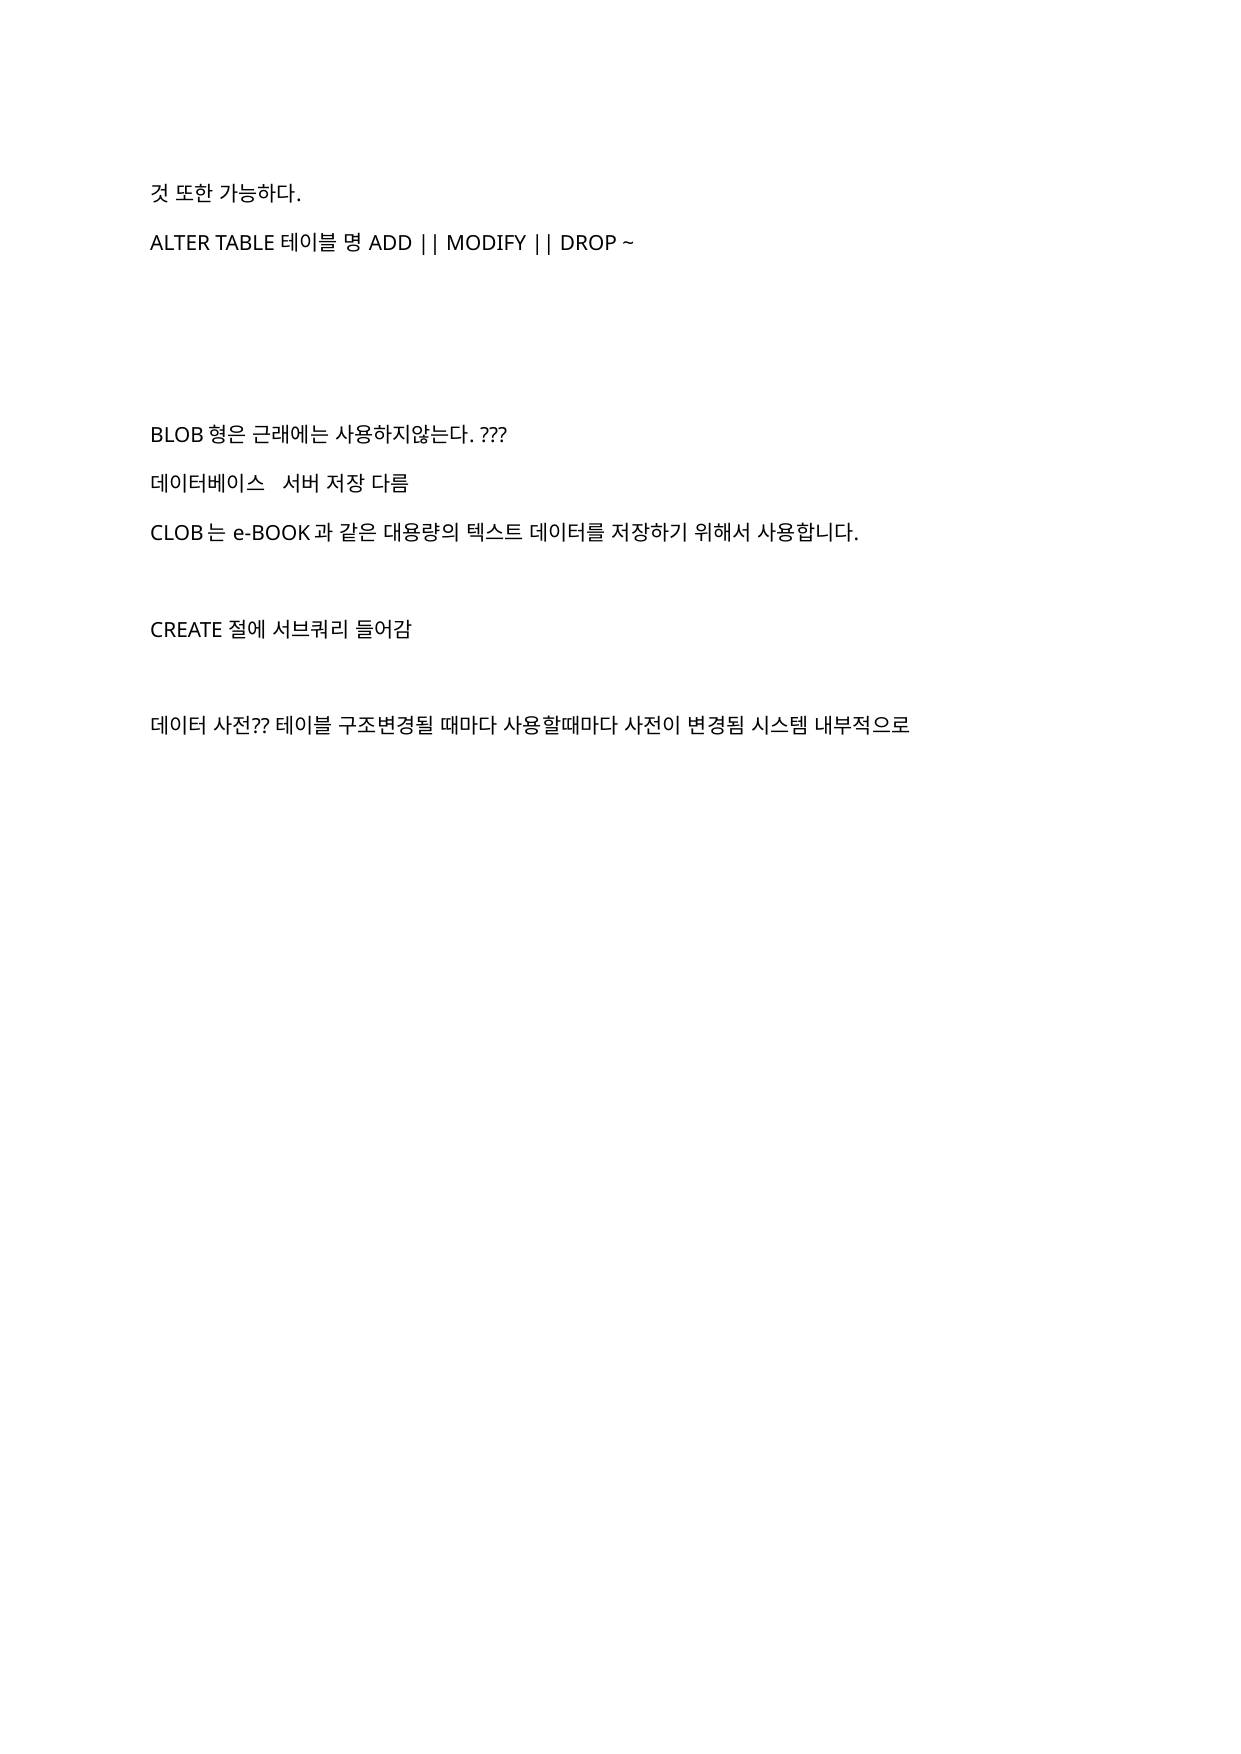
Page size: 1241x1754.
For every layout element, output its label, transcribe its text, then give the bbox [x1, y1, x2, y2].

text CLOB는 e-BOOK과 같은 대용량의 텍스트 데이터를 저장하기 위해서 사용합니다. [150, 516, 1090, 547]
text 데이터베이스 서버 저장 다름 [150, 467, 1090, 497]
text 데이터 사전?? 테이블 구조변경될 때마다 사용할때마다 사전이 변경됨 시스템 내부적으로 [150, 710, 1090, 740]
text CREATE 절에 서브쿼리 들어감 [150, 613, 1090, 643]
text ALTER TABLE 테이블 명 ADD || MODIFY || DROP ~ [150, 227, 1090, 257]
text BLOB형은 근래에는 사용하지않는다. ??? [150, 418, 1090, 448]
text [150, 177, 1090, 207]
